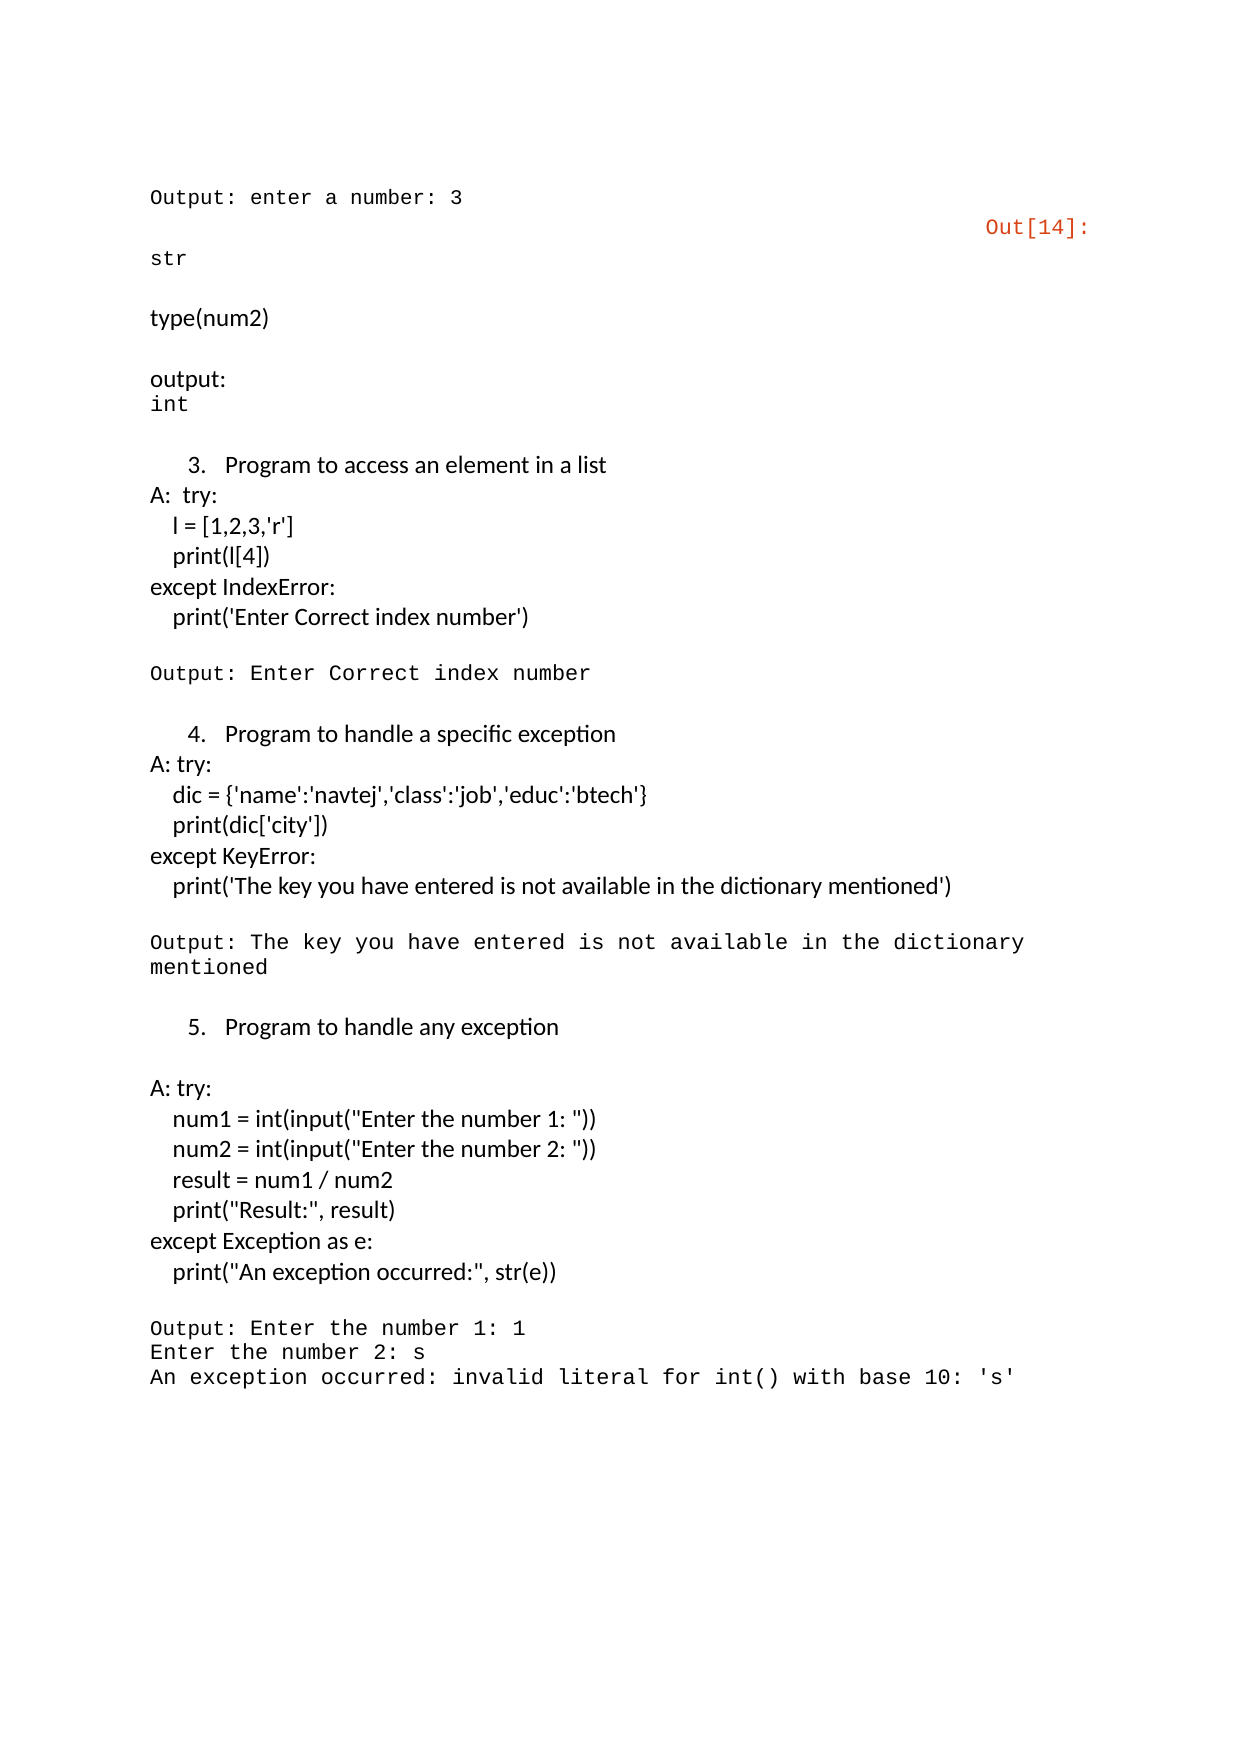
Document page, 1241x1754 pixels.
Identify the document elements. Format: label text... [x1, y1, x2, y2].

text print("An exception occurred:", str(e)) [150, 1256, 1090, 1286]
text num2 = int(input("Enter the number 2: ")) [150, 1134, 1090, 1164]
text print("Result:", result) [150, 1195, 1090, 1225]
text An exception occurred: invalid literal for int() with base 10: 's' [150, 1366, 1090, 1391]
text A: try: [150, 1073, 1090, 1103]
text Output: The key you have entered is not available in the dictionary mentioned [150, 931, 1090, 981]
list Program to handle any exception [187, 1012, 1090, 1042]
text A: try: [150, 479, 1090, 510]
list Program to access an element in a list [187, 449, 1090, 479]
text A: try: [150, 748, 1090, 779]
text type(num2) [150, 302, 1090, 332]
text print(l[4]) [150, 540, 1090, 571]
text l = [1,2,3,'r'] [150, 510, 1090, 540]
text Enter the number 2: s [150, 1342, 1090, 1366]
text except KeyError: [150, 840, 1090, 870]
text result = num1 / num2 [150, 1164, 1090, 1195]
text print('The key you have entered is not available in the dictionary mentioned') [150, 870, 1090, 901]
list Program to handle a specific exception [187, 718, 1090, 748]
text Out[14]: [150, 211, 1090, 241]
text Output: Enter Correct index number [150, 662, 1090, 687]
text output: [150, 363, 1090, 393]
text dic = {'name':'navtej','class':'job','educ':'btech'} [150, 779, 1090, 809]
text print('Enter Correct index number') [150, 601, 1090, 632]
text except Exception as e: [150, 1225, 1090, 1256]
text except IndexError: [150, 571, 1090, 601]
text int [150, 393, 1090, 418]
text print(dic['city']) [150, 809, 1090, 840]
text num1 = int(input("Enter the number 1: ")) [150, 1103, 1090, 1134]
text Output: Enter the number 1: 1 [150, 1317, 1090, 1342]
text str [150, 241, 1090, 271]
text Output: enter a number: 3 [150, 181, 1090, 211]
